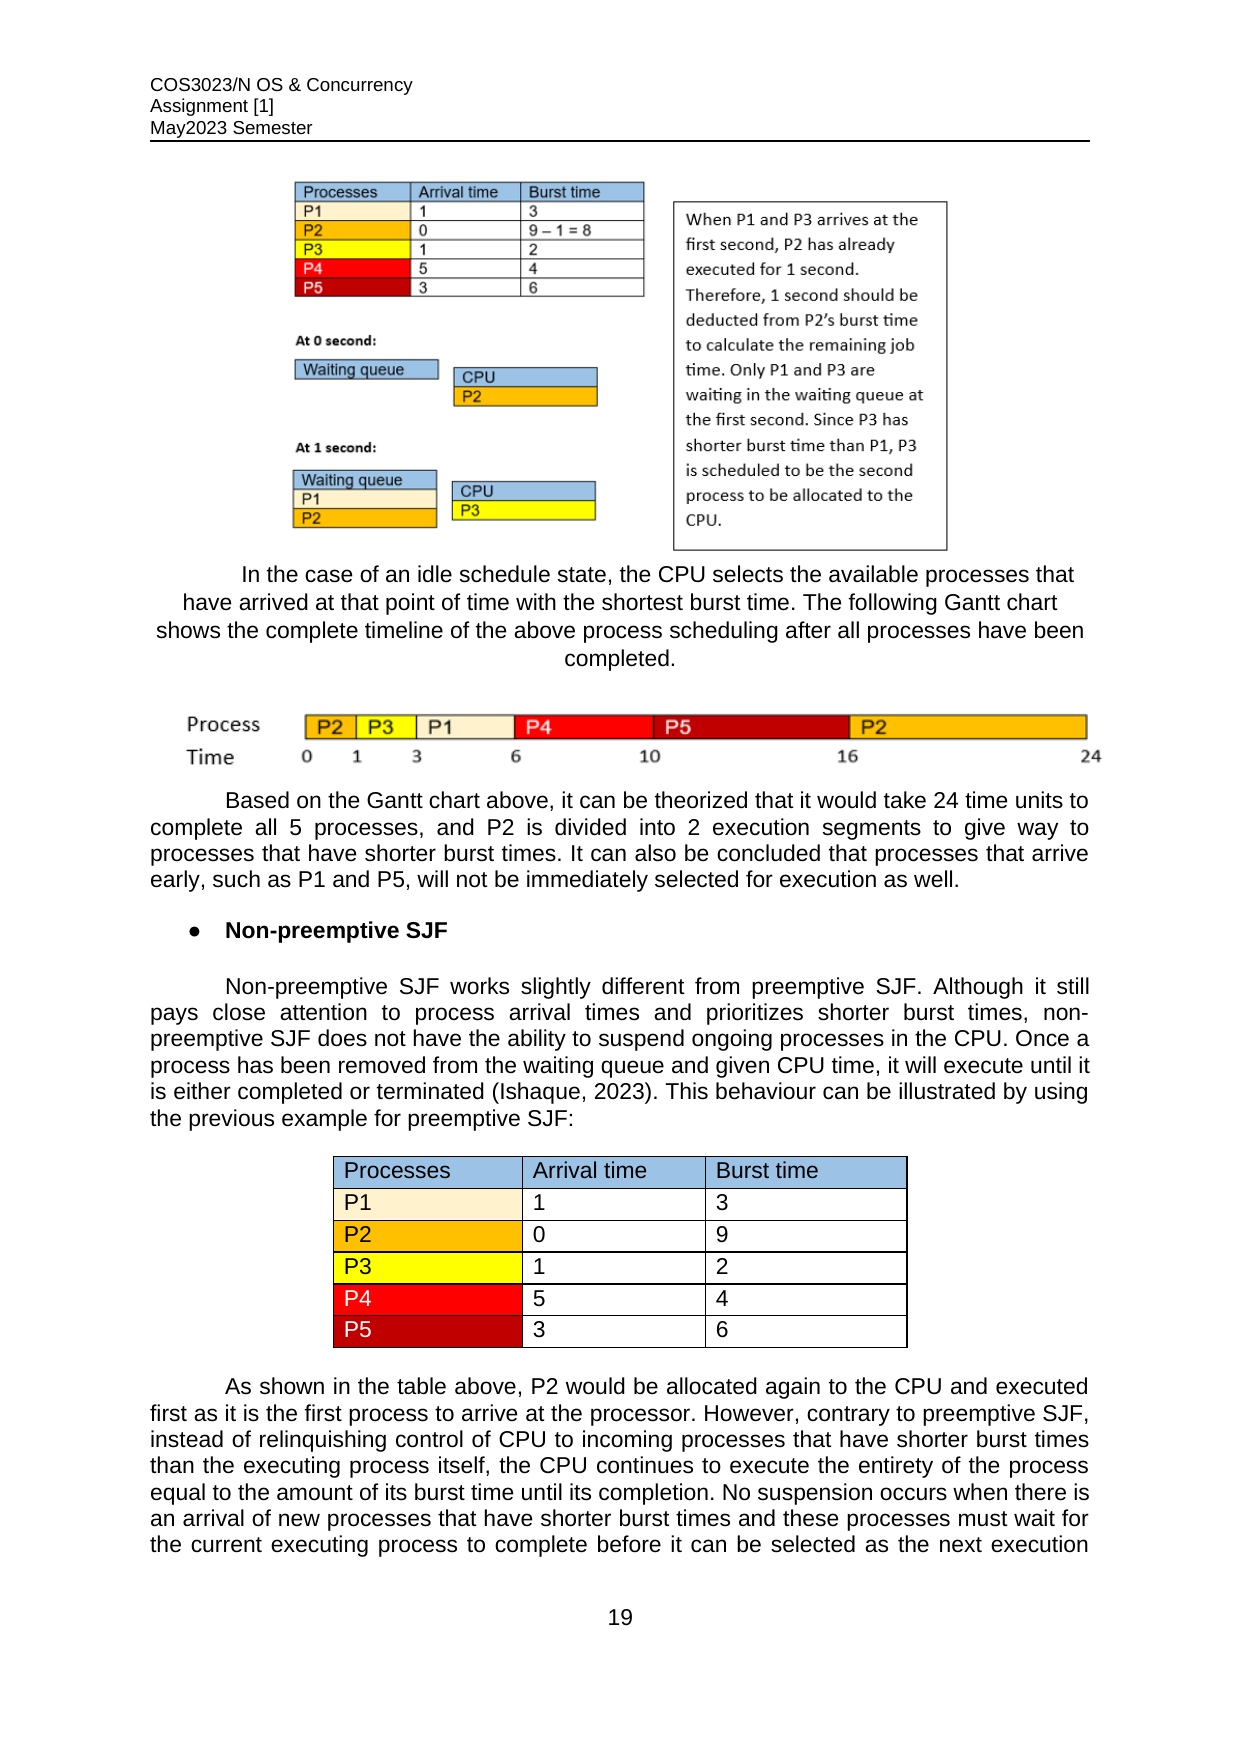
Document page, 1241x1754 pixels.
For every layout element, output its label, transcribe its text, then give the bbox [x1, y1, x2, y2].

text In the case of an idle schedule state, the CPU selects the available processes that have arrived at that point of time with the shortest burst time. The following Gantt chart shows the complete timeline of the above process scheduling after all processes have been completed. [150, 561, 1090, 671]
table_cell P3 [334, 1253, 522, 1283]
table_cell P1 [334, 1189, 522, 1219]
table_cell 1 [523, 1253, 705, 1283]
list Non-preemptive SJF [187, 917, 1090, 944]
table_header Arrival time [523, 1157, 705, 1188]
table_cell 2 [706, 1253, 906, 1283]
table_cell 4 [706, 1285, 906, 1315]
picture [150, 697, 1125, 787]
text Based on the Gantt chart above, it can be theorized that it would take 24 time units to complete all 5 processes, and P2 is divided into 2 execution segments to give way to processes that have shorter burst times. It can also be concluded that processes that arrive early, such as P1 and P5, will not be immediately selected for execution as well. [150, 787, 1090, 892]
picture [276, 163, 964, 560]
text Non-preemptive SJF works slightly different from preemptive SJF. Although it still pays close attention to process arrival times and prioritizes shorter burst times, non-preemptive SJF does not have the ability to suspend ongoing processes in the CPU. Once a process has been removed from the waiting queue and given CPU time, it will execute until it is either completed or terminated (Ishaque, 2023). This behaviour can be illustrated by using the previous example for preemptive SJF: [150, 973, 1090, 1131]
table_cell 0 [523, 1221, 705, 1251]
table_header Burst time [706, 1157, 906, 1188]
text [150, 1373, 1090, 1558]
table_cell 3 [706, 1189, 906, 1219]
table_cell 3 [523, 1316, 705, 1347]
table_header Processes [334, 1157, 522, 1188]
table_cell P5 [334, 1316, 522, 1347]
table_cell P2 [334, 1221, 522, 1251]
table_cell 5 [523, 1285, 705, 1315]
table_cell 6 [706, 1316, 906, 1347]
table_cell 1 [523, 1189, 705, 1219]
table_cell P4 [334, 1285, 522, 1315]
table_cell 9 [706, 1221, 906, 1251]
